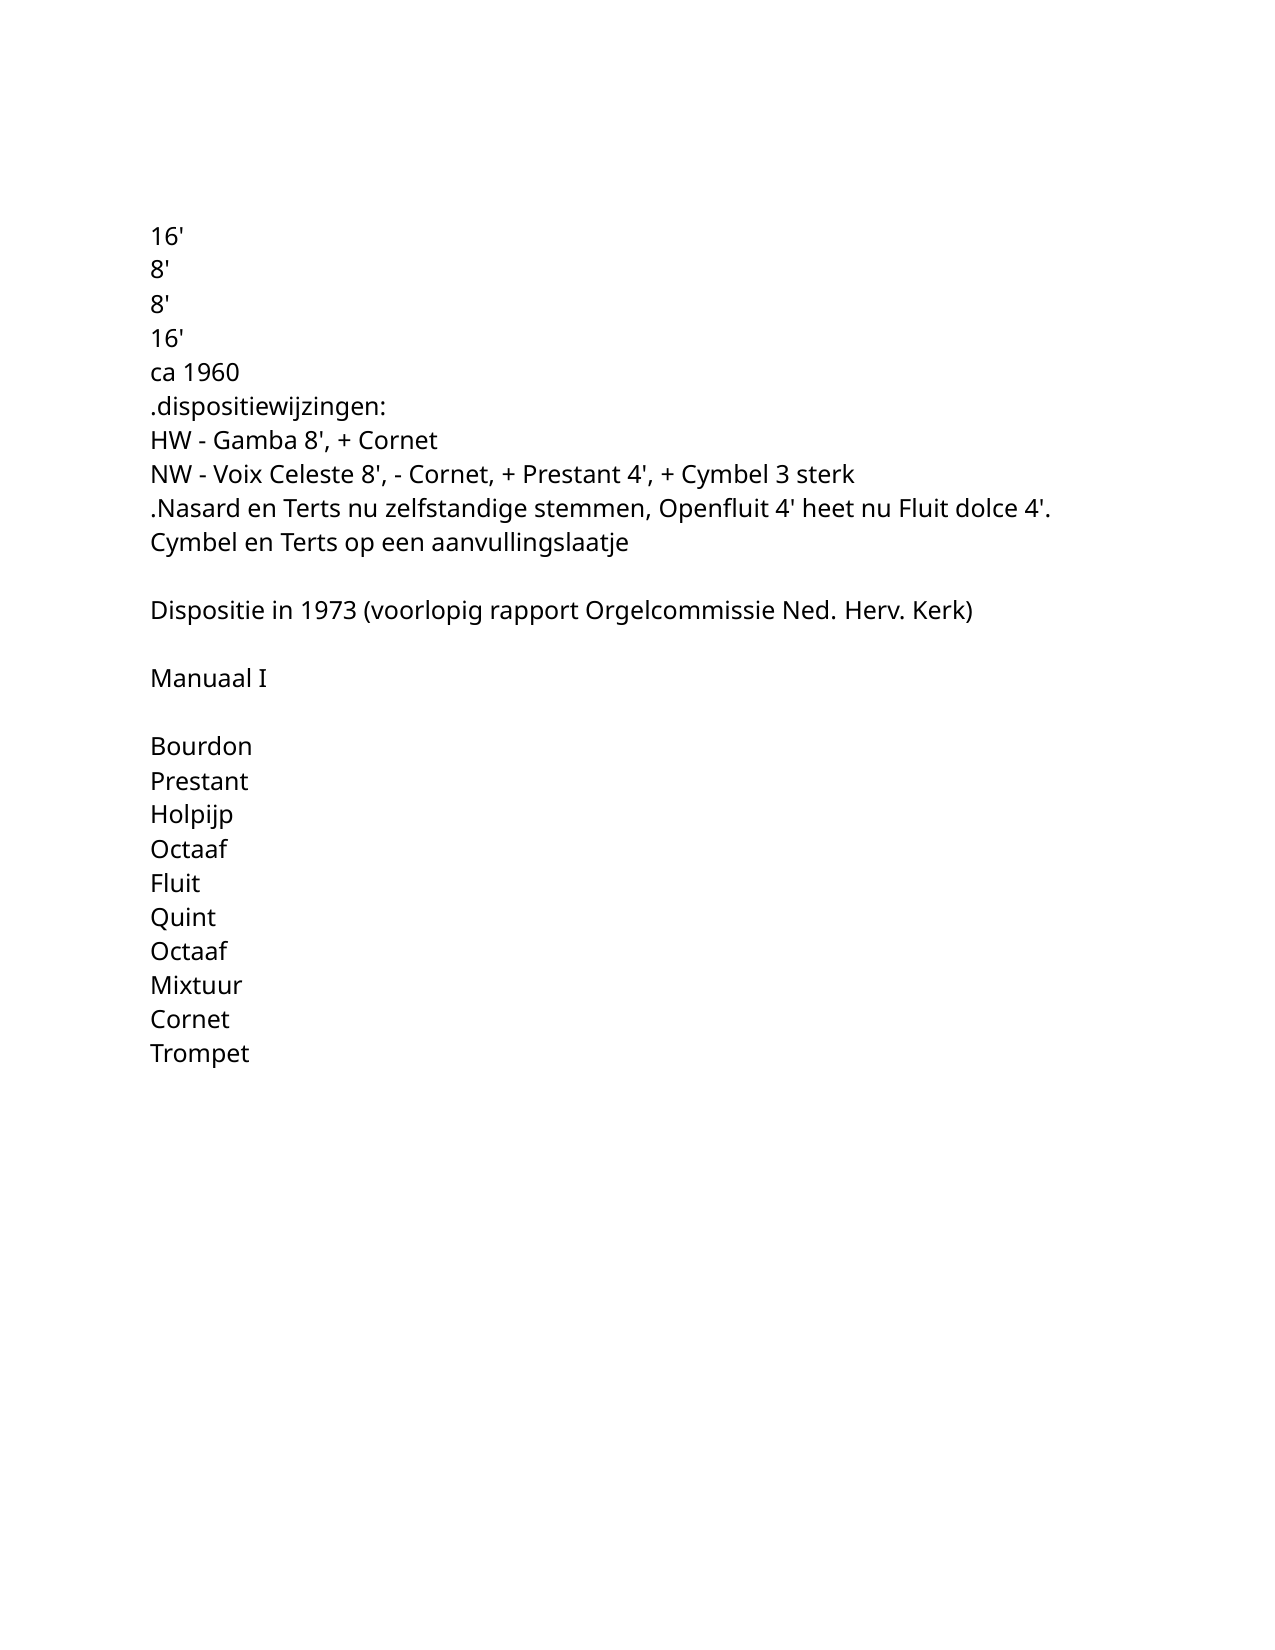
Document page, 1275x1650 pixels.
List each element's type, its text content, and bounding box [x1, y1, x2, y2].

text Holpijp [150, 797, 1125, 831]
text 8' [150, 286, 1125, 320]
text Fluit [150, 865, 1125, 899]
text Mixtuur [150, 967, 1125, 1002]
text .Nasard en Terts nu zelfstandige stemmen, Openfluit 4' heet nu Fluit dolce 4'. Cymbel en Terts op een aanvullingslaatje [150, 491, 1125, 559]
text ca 1960 [150, 354, 1125, 388]
text 16' [150, 218, 1125, 252]
text Octaaf [150, 933, 1125, 967]
text Octaaf [150, 831, 1125, 865]
text 8' [150, 252, 1125, 286]
text Trompet [150, 1036, 1125, 1070]
text Cornet [150, 1002, 1125, 1036]
text Prestant [150, 763, 1125, 797]
text HW - Gamba 8', + Cornet [150, 422, 1125, 457]
text Manuaal I [150, 661, 1125, 695]
text Dispositie in 1973 (voorlopig rapport Orgelcommissie Ned. Herv. Kerk) [150, 593, 1125, 627]
text .dispositiewijzingen: [150, 388, 1125, 422]
text NW - Voix Celeste 8', - Cornet, + Prestant 4', + Cymbel 3 sterk [150, 457, 1125, 491]
text 16' [150, 320, 1125, 354]
text Quint [150, 899, 1125, 933]
text Bourdon [150, 729, 1125, 763]
